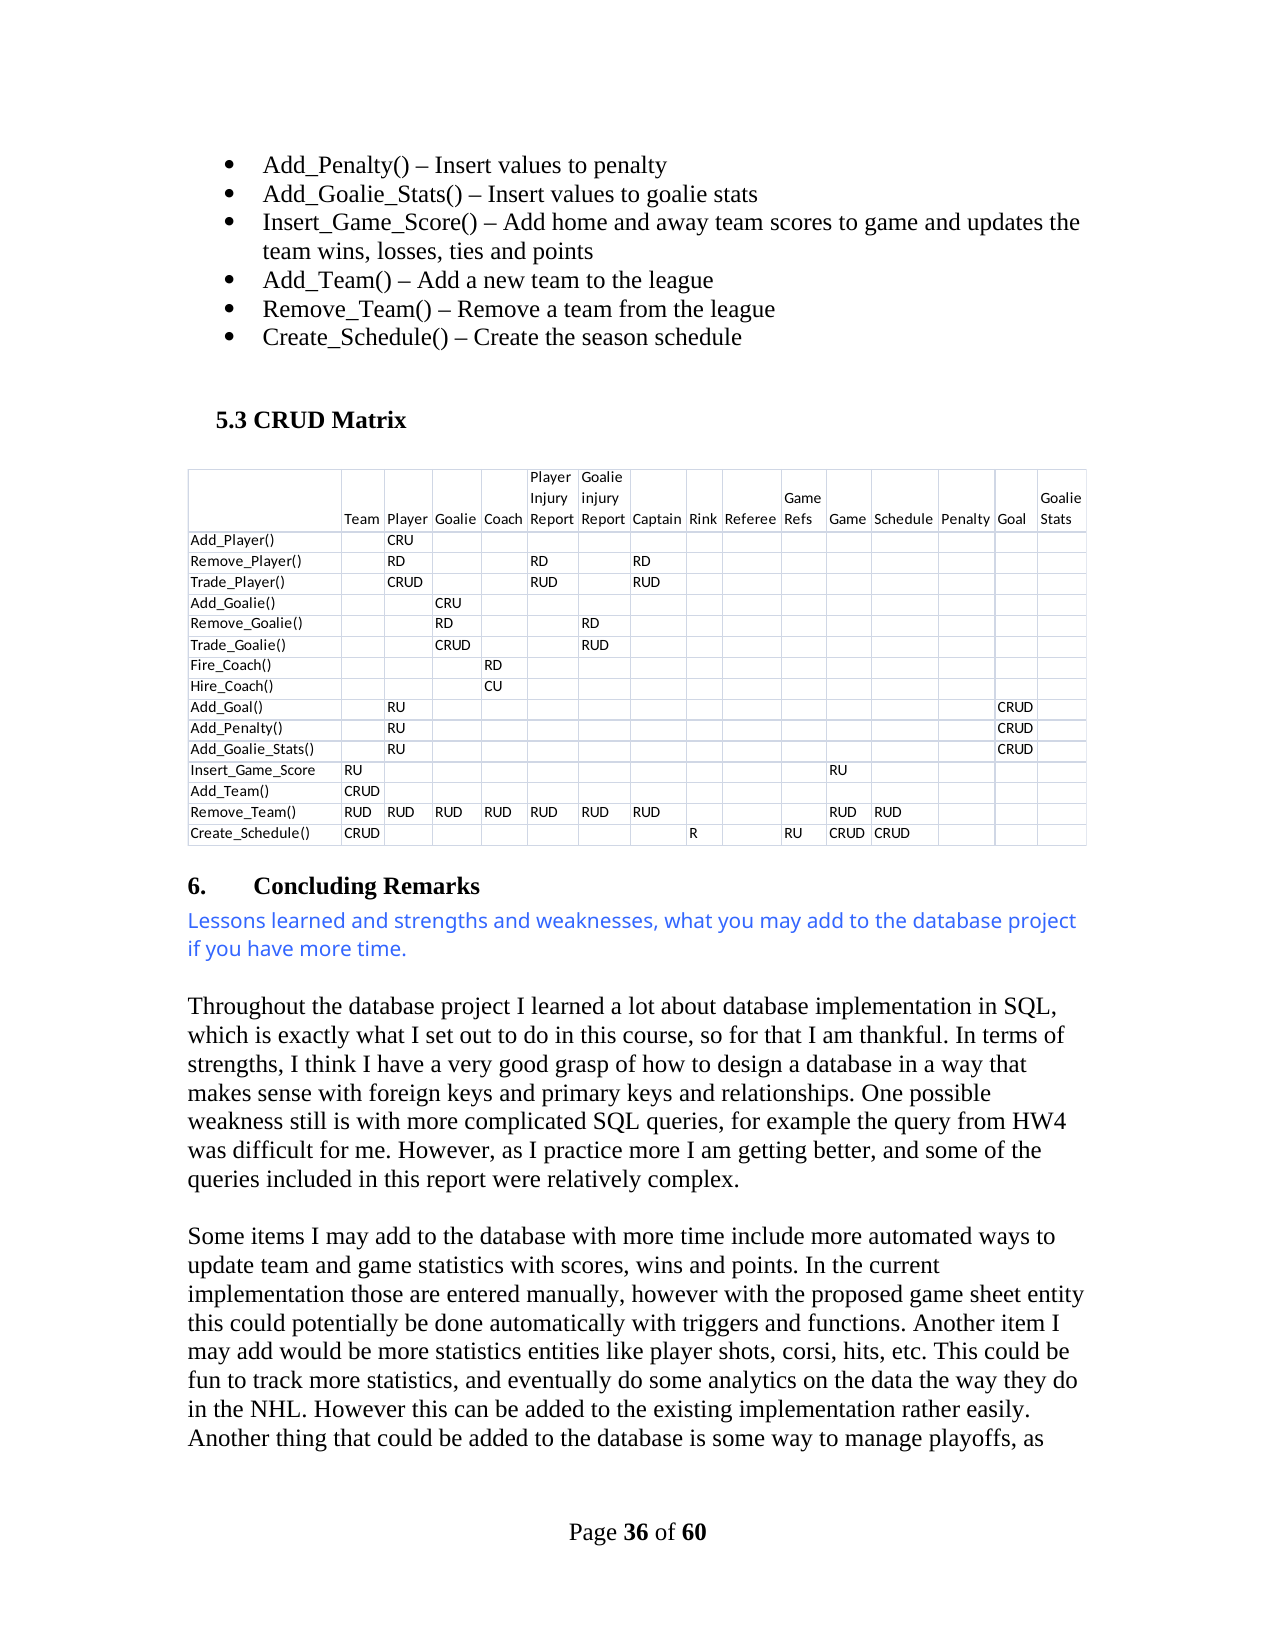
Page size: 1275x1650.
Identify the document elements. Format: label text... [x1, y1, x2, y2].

list Create_Schedule() – Create the season schedule [225, 322, 1087, 351]
list Add_Team() – Add a new team to the league [225, 265, 1087, 294]
list Insert_Game_Score() – Add home and away team scores to game and updates the team wins, losses, ties and points [225, 207, 1087, 265]
text Throughout the database project I learned a lot about database implementation in SQL, which is exactly what I set out to do in this course, so for that I am thankful. In terms of strengths, I think I have a very good grasp of how to design a database in a way that makes sense with foreign keys and primary keys and relationships. One possible weakness still is with more complicated SQL queries, for example the query from HW4 was difficult for me. However, as I practice more I am getting better, and some of the queries included in this report were relatively complex. [187, 991, 1087, 1193]
subtitle CRUD Matrix [216, 405, 1087, 434]
text Lessons learned and strengths and weaknesses, what you may add to the database project if you have more time. [187, 906, 1087, 963]
list Remove_Team() – Remove a team from the league [225, 294, 1087, 322]
list Add_Goalie_Stats() – Insert values to goalie stats [225, 179, 1087, 207]
list Add_Penalty() – Insert values to penalty [225, 150, 1087, 179]
subtitle Concluding Remarks [187, 871, 1087, 900]
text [187, 1221, 1087, 1451]
